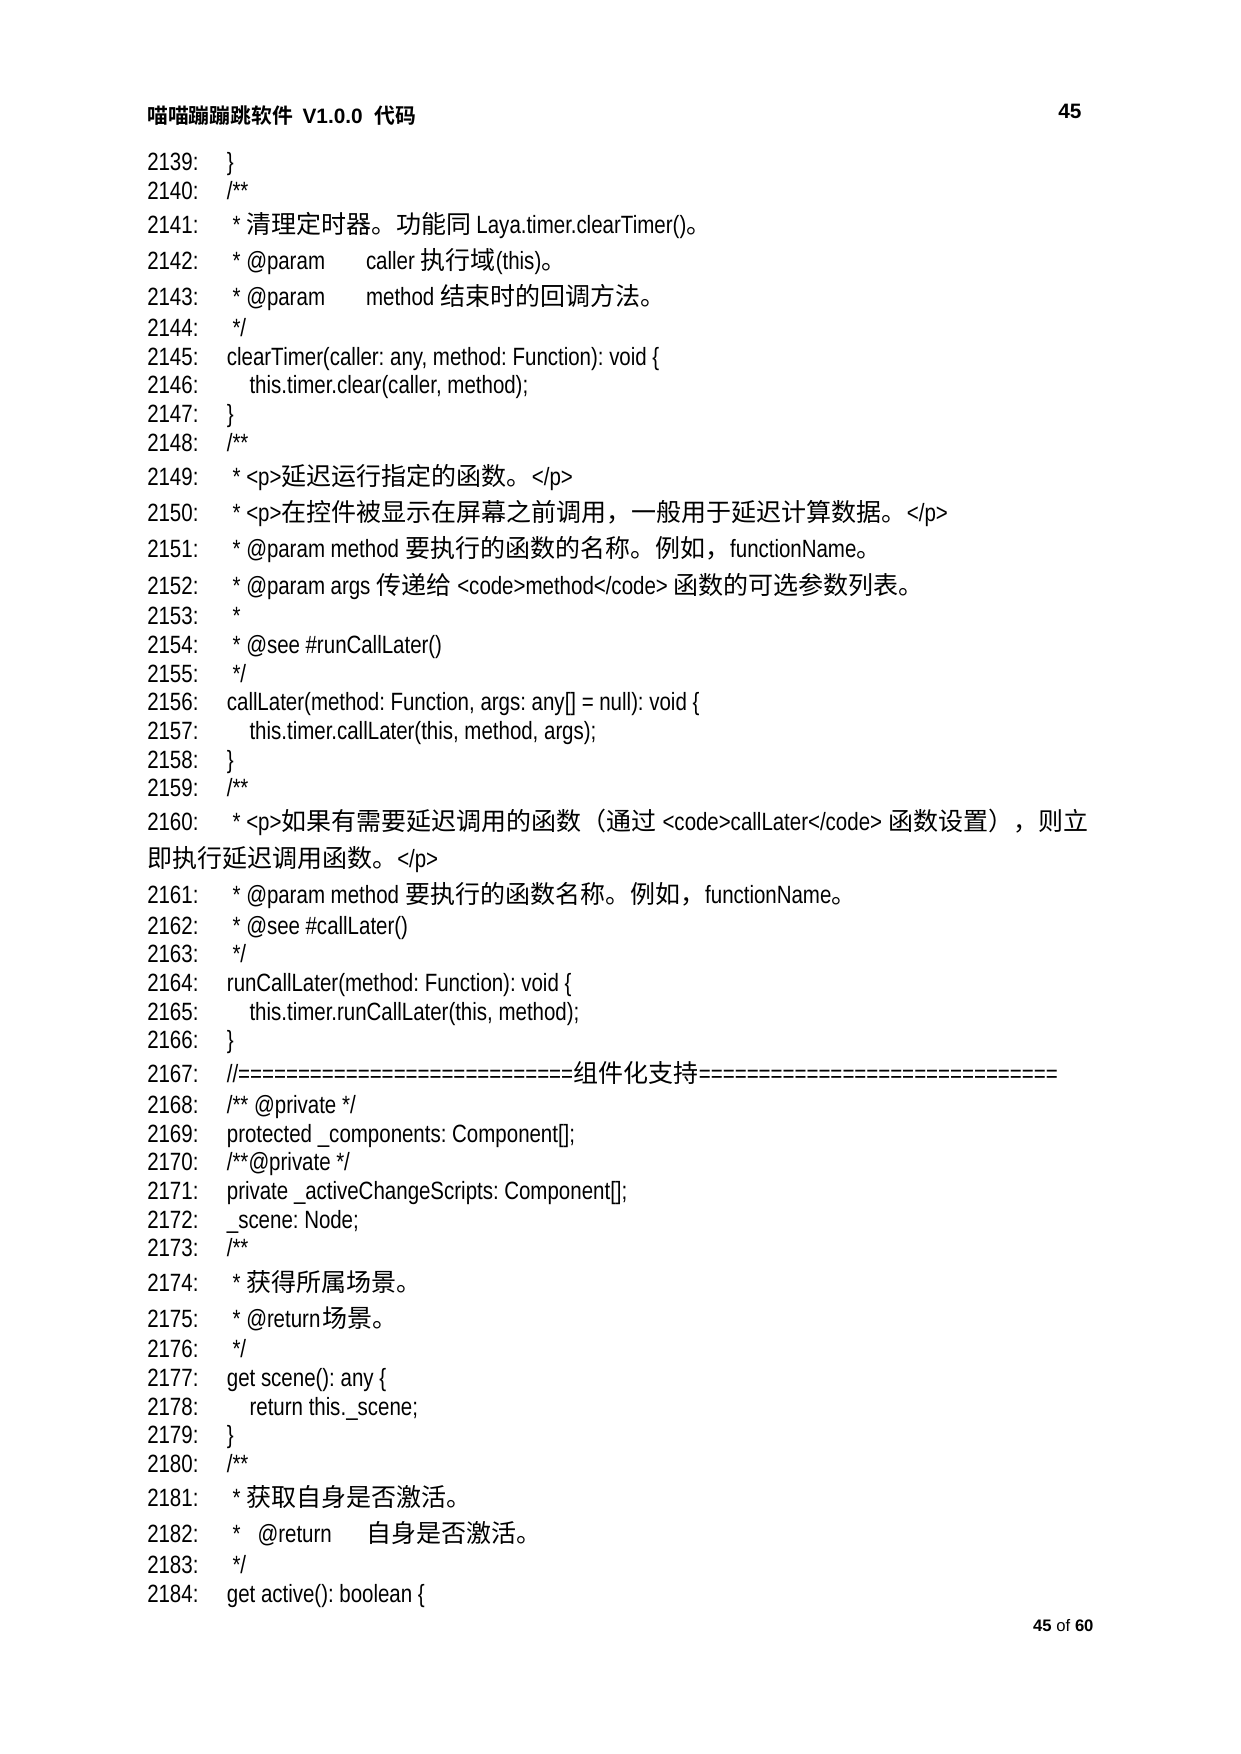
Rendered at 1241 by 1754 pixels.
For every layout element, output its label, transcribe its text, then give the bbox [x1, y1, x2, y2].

text 2149: * <p>延迟运行指定的函数。</p> [147, 456, 1093, 493]
text 2184: get active(): boolean { [147, 1579, 1093, 1607]
text 2182: * @return 自身是否激活。 [147, 1514, 1093, 1550]
text 2156: callLater(method: Function, args: any[] = null): void { [147, 687, 1093, 716]
text 2168: /** @private */ [147, 1090, 1093, 1119]
text 2140: /** [147, 176, 1093, 204]
text 2173: /** [147, 1233, 1093, 1262]
text 2164: runCallLater(method: Function): void { [147, 968, 1093, 997]
text 2170: /**@private */ [147, 1147, 1093, 1176]
text 2139: } [147, 147, 1093, 176]
text 2179: } [147, 1420, 1093, 1449]
text 2177: get scene(): any { [147, 1363, 1093, 1392]
text 2171: private _activeChangeScripts: Component[]; [147, 1176, 1093, 1205]
text 2158: } [147, 744, 1093, 773]
text 2162: * @see #callLater() [147, 911, 1093, 939]
text 2153: * [147, 601, 1093, 630]
text 2169: protected _components: Component[]; [147, 1119, 1093, 1147]
text 2166: } [147, 1025, 1093, 1054]
text 2148: /** [147, 428, 1093, 456]
text 2154: * @see #runCallLater() [147, 630, 1093, 659]
text 2155: */ [147, 659, 1093, 687]
text 2144: */ [147, 313, 1093, 342]
text 2180: /** [147, 1449, 1093, 1478]
text 2178: return this._scene; [147, 1392, 1093, 1420]
text 2157: this.timer.callLater(this, method, args); [147, 716, 1093, 744]
text 2145: clearTimer(caller: any, method: Function): void { [147, 342, 1093, 370]
text 2146: this.timer.clear(caller, method); [147, 370, 1093, 399]
text 2159: /** [147, 773, 1093, 802]
text 2141: * 清理定时器。功能同Laya.timer.clearTimer()。 [147, 204, 1093, 241]
text 2174: * 获得所属场景。 [147, 1262, 1093, 1298]
text 2143: * @param method 结束时的回调方法。 [147, 277, 1093, 313]
text 2150: * <p>在控件被显示在屏幕之前调用，一般用于延迟计算数据。</p> [147, 493, 1093, 529]
text 2163: */ [147, 939, 1093, 968]
text 2172: _scene: Node; [147, 1205, 1093, 1233]
text 2151: * @param method 要执行的函数的名称。例如，functionName。 [147, 529, 1093, 565]
text 2160: * <p>如果有需要延迟调用的函数（通过 <code>callLater</code> 函数设置），则立即执行延迟调用函数。</p> [147, 802, 1093, 874]
text 2152: * @param args 传递给 <code>method</code> 函数的可选参数列表。 [147, 565, 1093, 601]
text 2183: */ [147, 1550, 1093, 1579]
text 2167: //============================组件化支持============================== [147, 1054, 1093, 1090]
text 2142: * @param caller 执行域(this)。 [147, 241, 1093, 277]
text 2181: * 获取自身是否激活。 [147, 1478, 1093, 1514]
text 2176: */ [147, 1334, 1093, 1363]
text 2147: } [147, 399, 1093, 428]
text 2175: * @return 场景。 [147, 1298, 1093, 1334]
text 2161: * @param method 要执行的函数名称。例如，functionName。 [147, 874, 1093, 911]
text 2165: this.timer.runCallLater(this, method); [147, 997, 1093, 1025]
